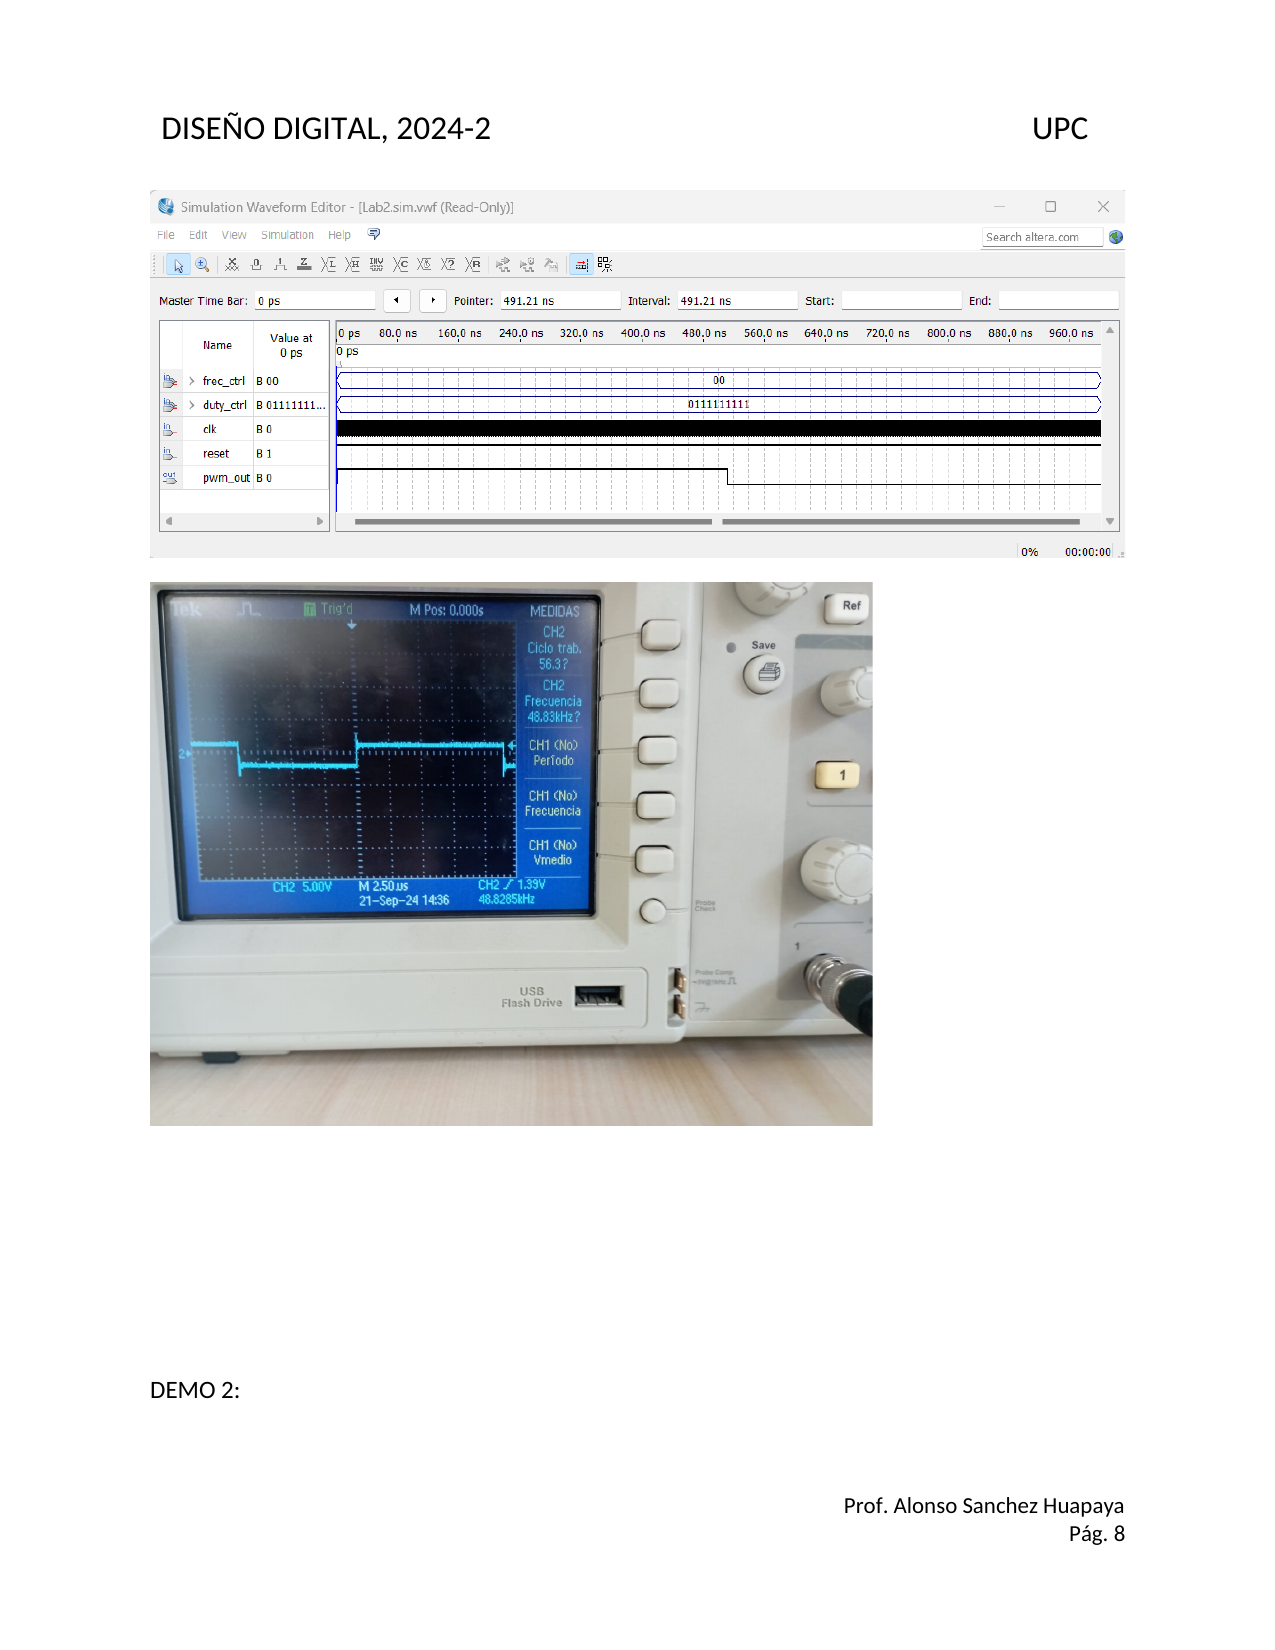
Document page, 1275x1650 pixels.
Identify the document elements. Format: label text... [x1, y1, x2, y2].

picture [150, 190, 1125, 558]
picture [150, 582, 873, 1126]
text DEMO 2: [150, 1374, 1125, 1404]
